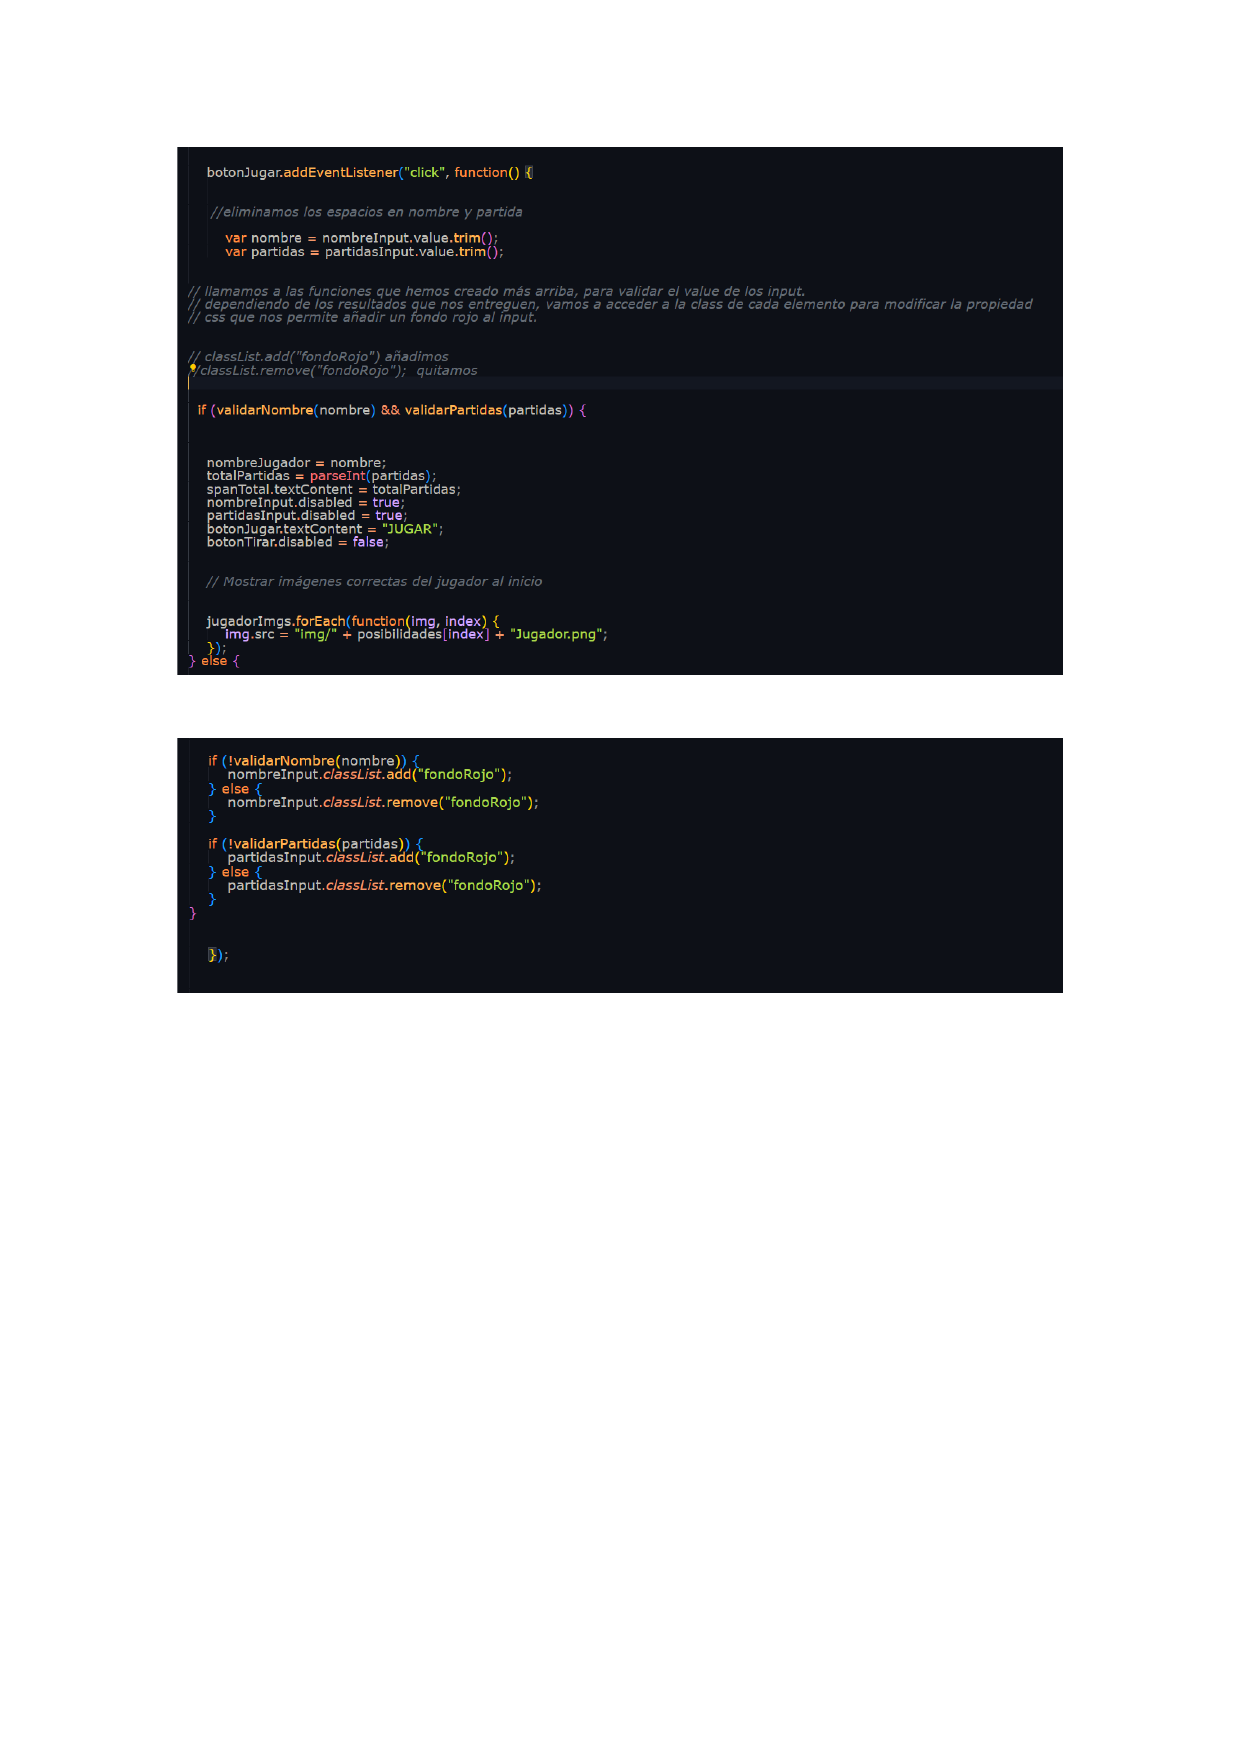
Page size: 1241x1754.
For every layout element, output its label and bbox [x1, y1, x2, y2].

picture [177, 738, 1063, 993]
picture [177, 147, 1063, 675]
